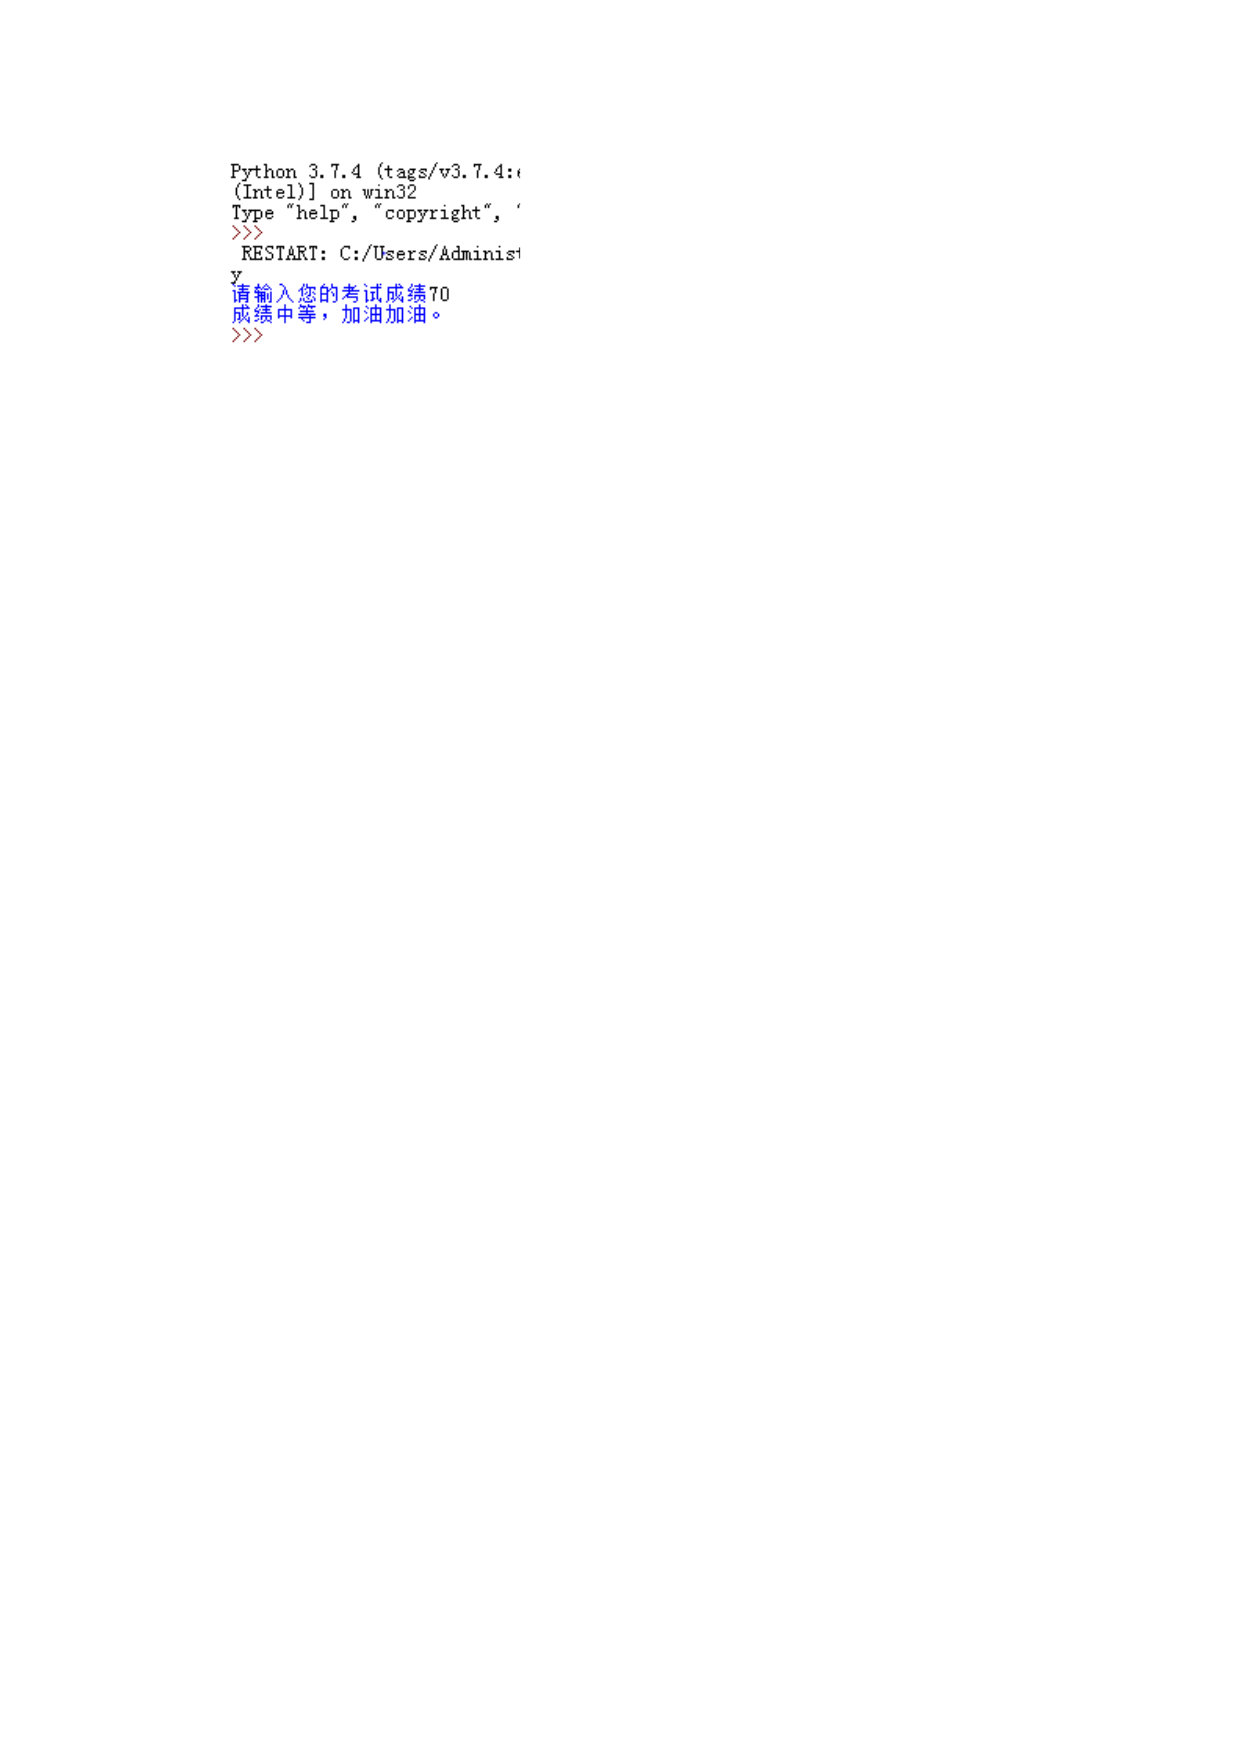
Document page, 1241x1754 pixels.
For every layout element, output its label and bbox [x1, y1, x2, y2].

picture [225, 162, 521, 366]
